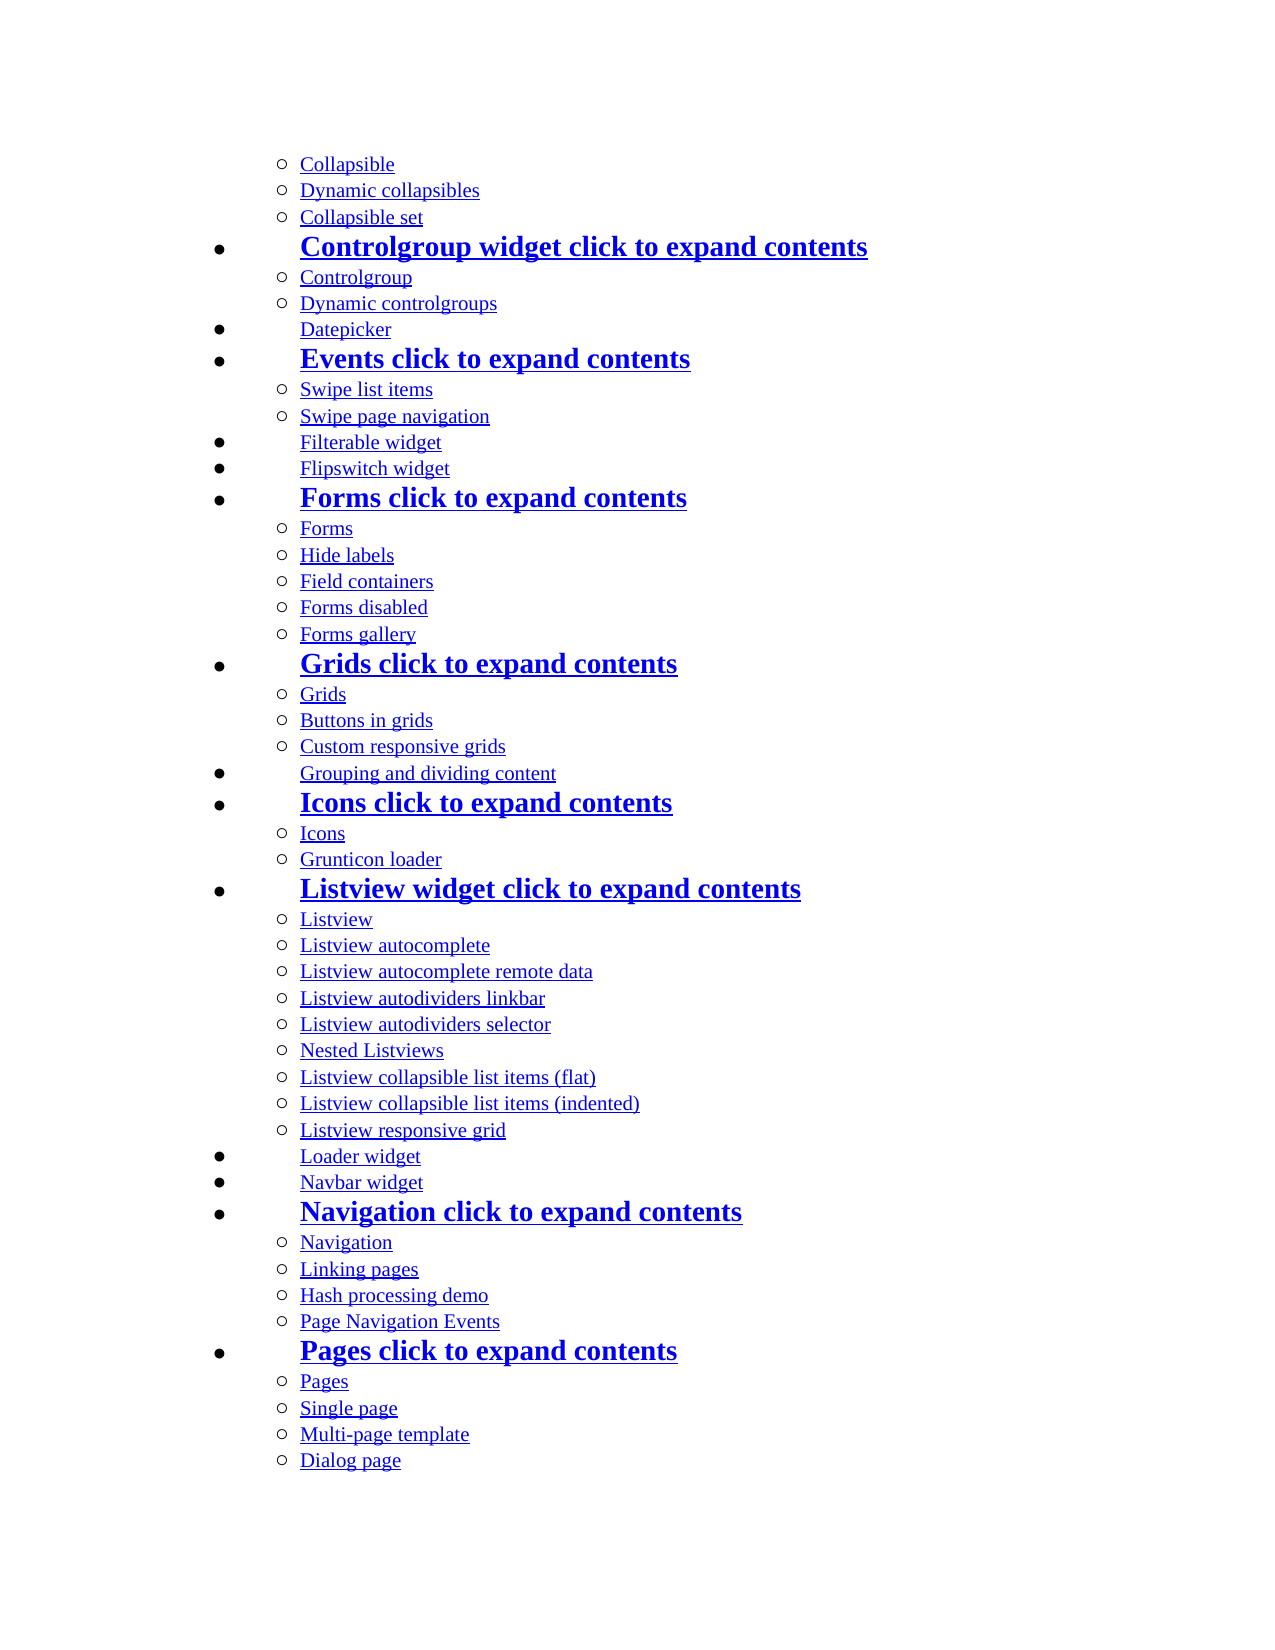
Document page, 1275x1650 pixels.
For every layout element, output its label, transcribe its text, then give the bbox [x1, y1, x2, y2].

list Flipswitch widget [212, 454, 1125, 481]
list Loader widget [212, 1142, 1125, 1168]
list Navbar widget [212, 1168, 1125, 1194]
list Navigation [275, 1228, 1125, 1254]
list Pages [275, 1367, 1125, 1393]
list Listview autocomplete [275, 931, 1125, 957]
list Listview responsive grid [275, 1116, 1125, 1142]
list Buttons in grids [275, 706, 1125, 732]
list Listview autodividers linkbar [275, 984, 1125, 1010]
list Page Navigation Events [275, 1307, 1125, 1333]
list Field containers [275, 567, 1125, 593]
subtitle Events click to expand contents [212, 342, 1125, 375]
list Listview collapsible list items (flat) [275, 1063, 1125, 1089]
list Grunticon loader [275, 845, 1125, 871]
list Collapsible set [275, 203, 1125, 229]
list Controlgroup [275, 263, 1125, 289]
subtitle Forms click to expand contents [212, 481, 1125, 514]
list Collapsible [275, 150, 1125, 176]
list Single page [275, 1393, 1125, 1420]
list Datepicker [212, 315, 1125, 342]
list Listview autocomplete remote data [275, 957, 1125, 984]
list Filterable widget [212, 428, 1125, 454]
list Hide labels [275, 541, 1125, 567]
list Dynamic controlgroups [275, 289, 1125, 315]
subtitle Grids click to expand contents [212, 646, 1125, 679]
list Forms gallery [275, 619, 1125, 646]
subtitle Icons click to expand contents [212, 785, 1125, 818]
subtitle Controlgroup widget click to expand contents [212, 229, 1125, 263]
list Swipe page navigation [275, 402, 1125, 428]
list Swipe list items [275, 375, 1125, 402]
list Hash processing demo [275, 1281, 1125, 1307]
list Forms disabled [275, 593, 1125, 619]
list Icons [275, 818, 1125, 845]
list Multi-page template [275, 1420, 1125, 1446]
list Forms [275, 514, 1125, 541]
list Dialog page [275, 1446, 1125, 1472]
list Custom responsive grids [275, 732, 1125, 758]
list Grids [275, 679, 1125, 706]
list Listview [275, 905, 1125, 931]
subtitle Listview widget click to expand contents [212, 871, 1125, 905]
list Nested Listviews [275, 1036, 1125, 1063]
list Listview autodividers selector [275, 1010, 1125, 1036]
list Linking pages [275, 1254, 1125, 1281]
list Listview collapsible list items (indented) [275, 1089, 1125, 1116]
list Dynamic collapsibles [275, 176, 1125, 203]
list Grouping and dividing content [212, 758, 1125, 785]
subtitle Pages click to expand contents [212, 1333, 1125, 1367]
subtitle Navigation click to expand contents [212, 1194, 1125, 1228]
